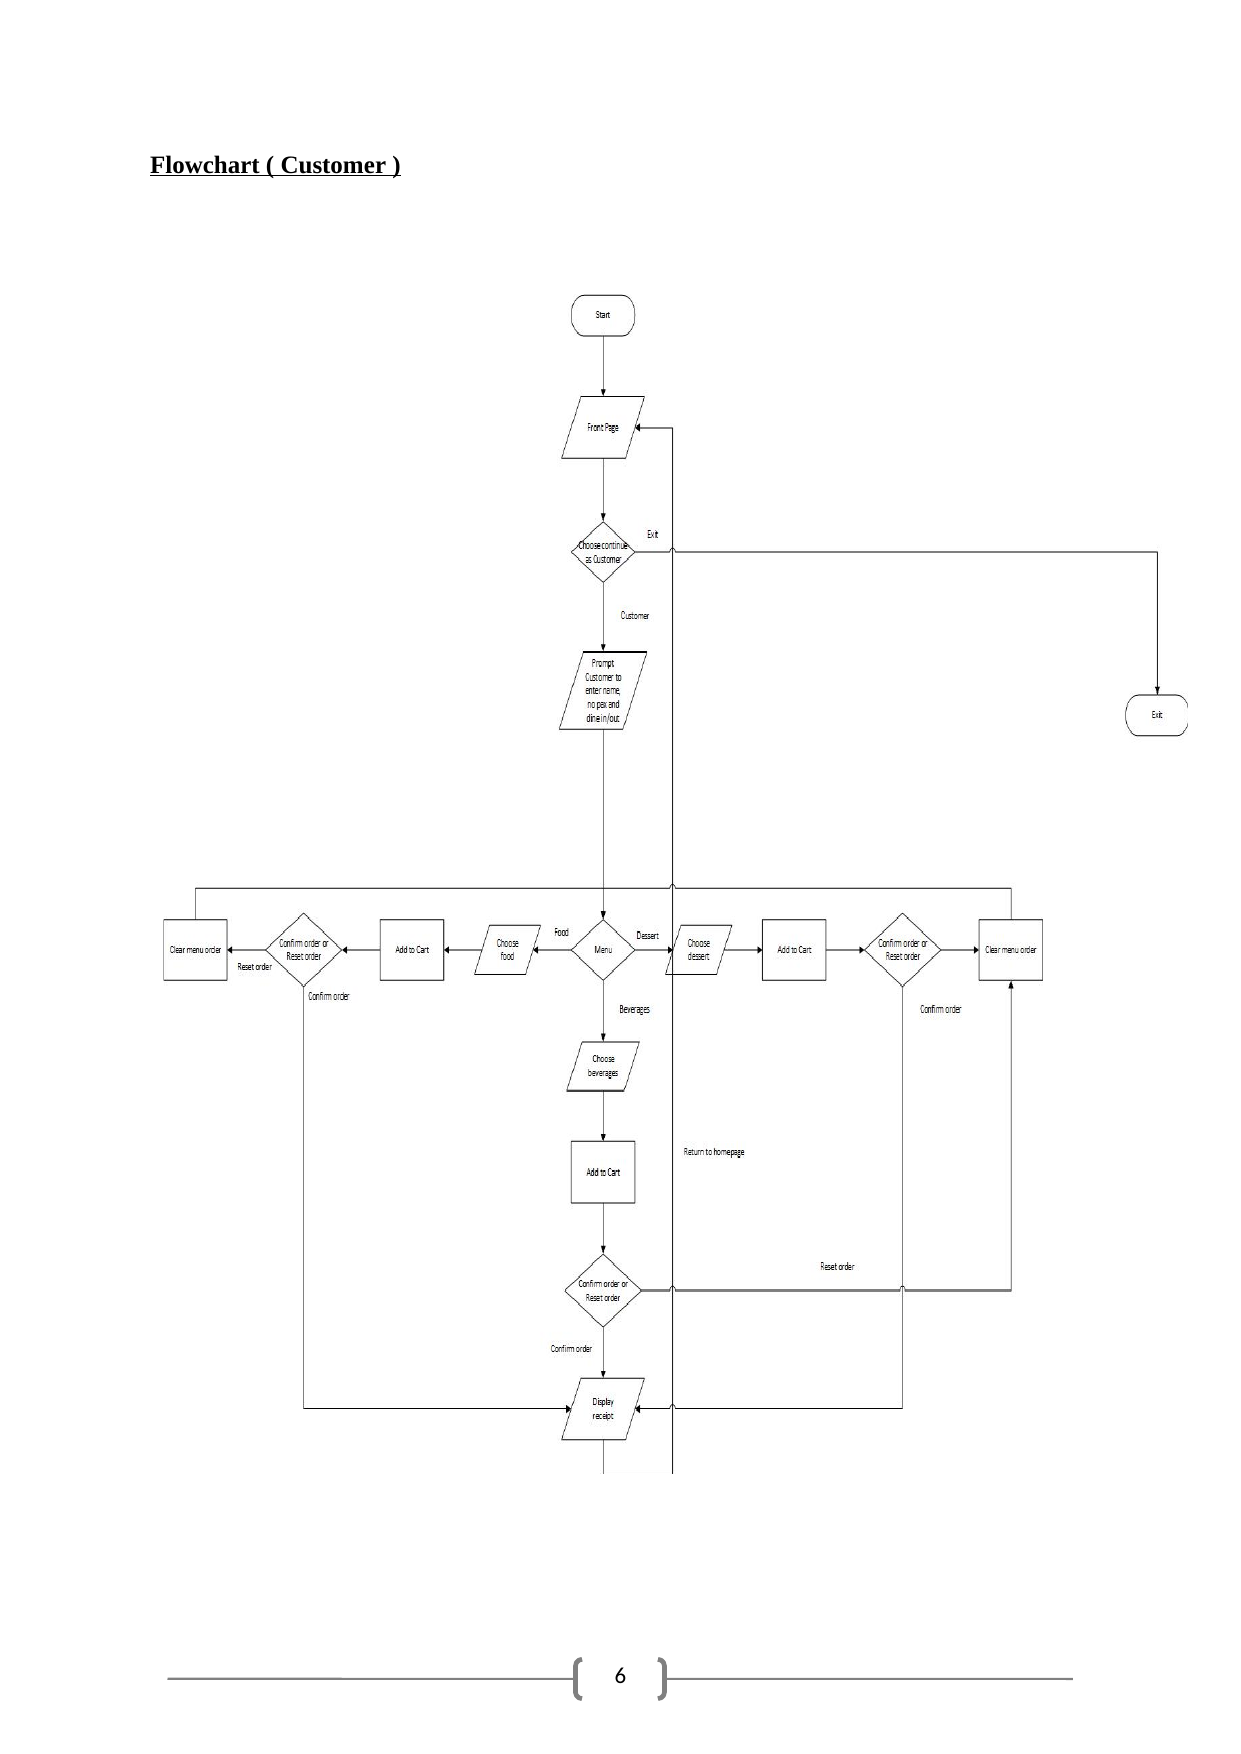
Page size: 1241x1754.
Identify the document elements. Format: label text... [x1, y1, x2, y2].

picture [162, 294, 1188, 1473]
text Flowchart ( Customer ) [150, 150, 1089, 179]
